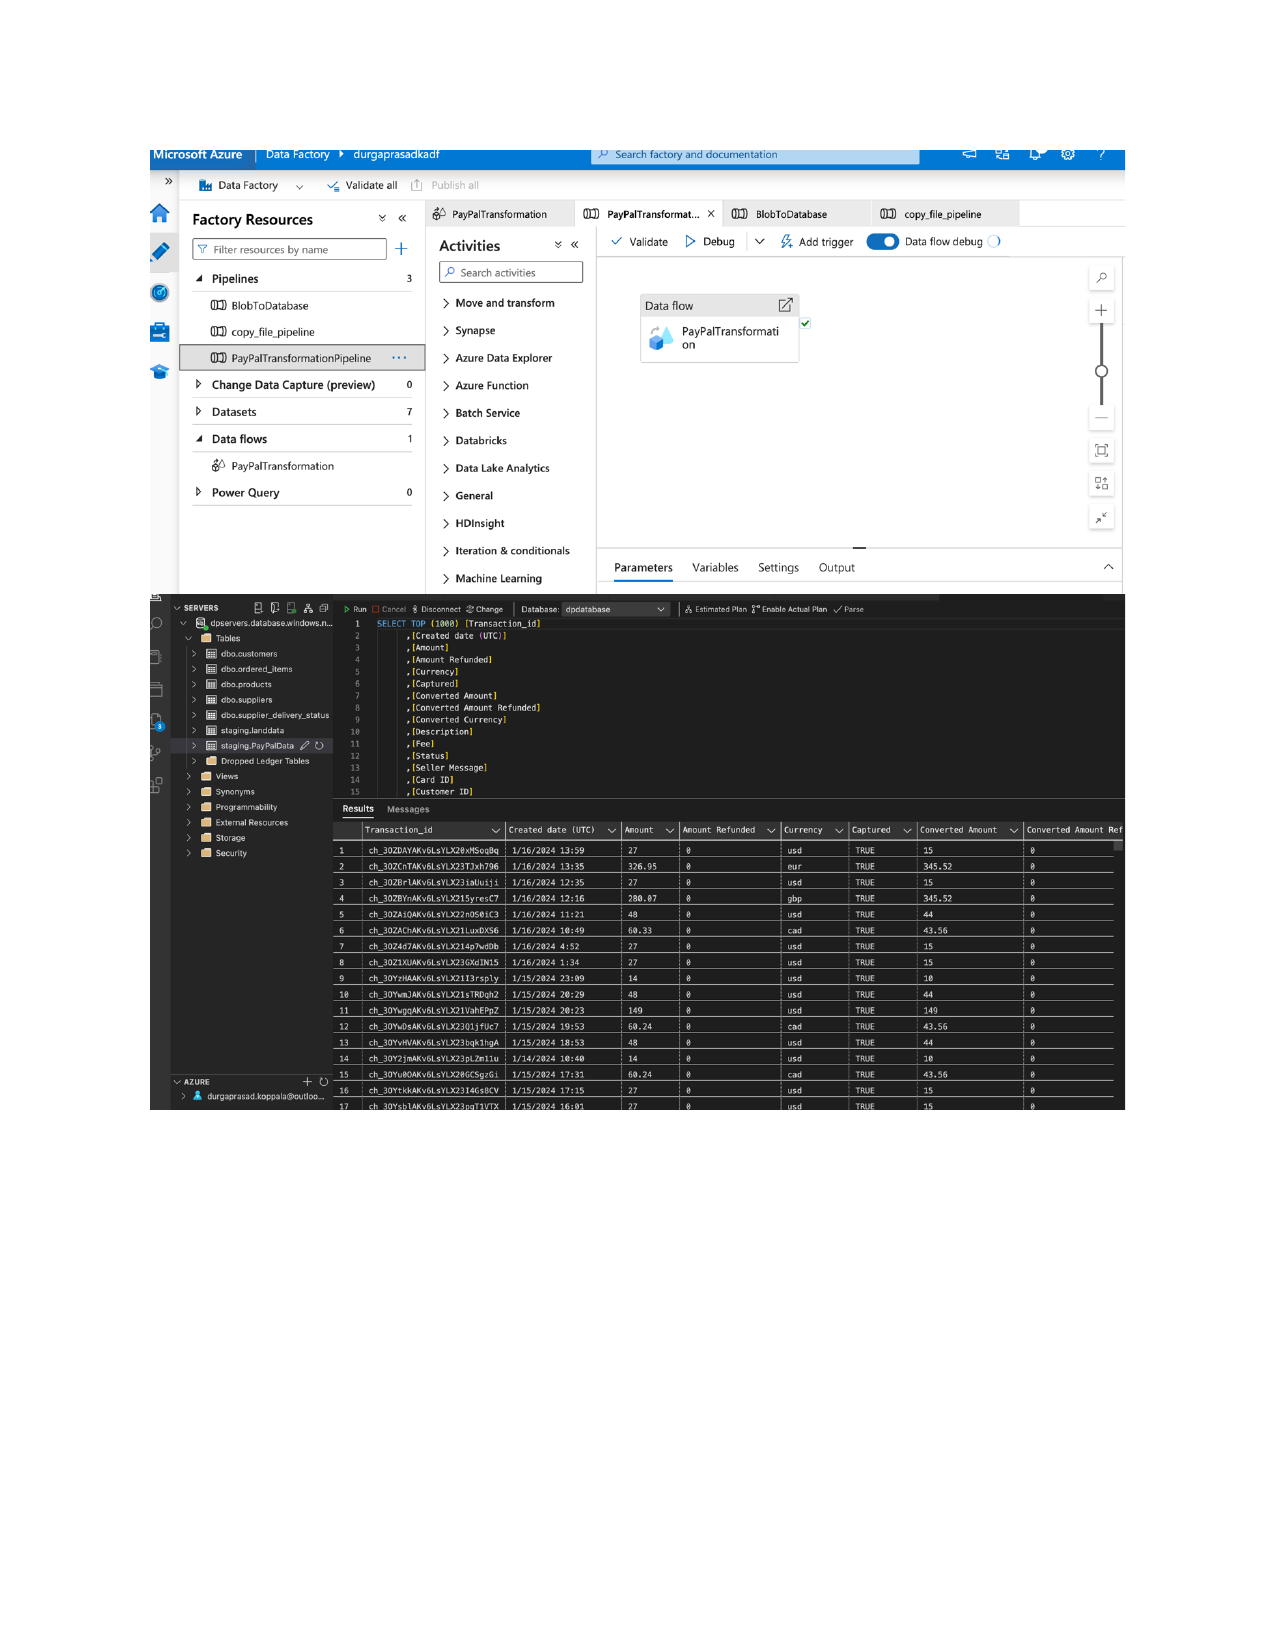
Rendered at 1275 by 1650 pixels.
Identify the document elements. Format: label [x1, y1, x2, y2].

picture [150, 150, 1125, 1110]
